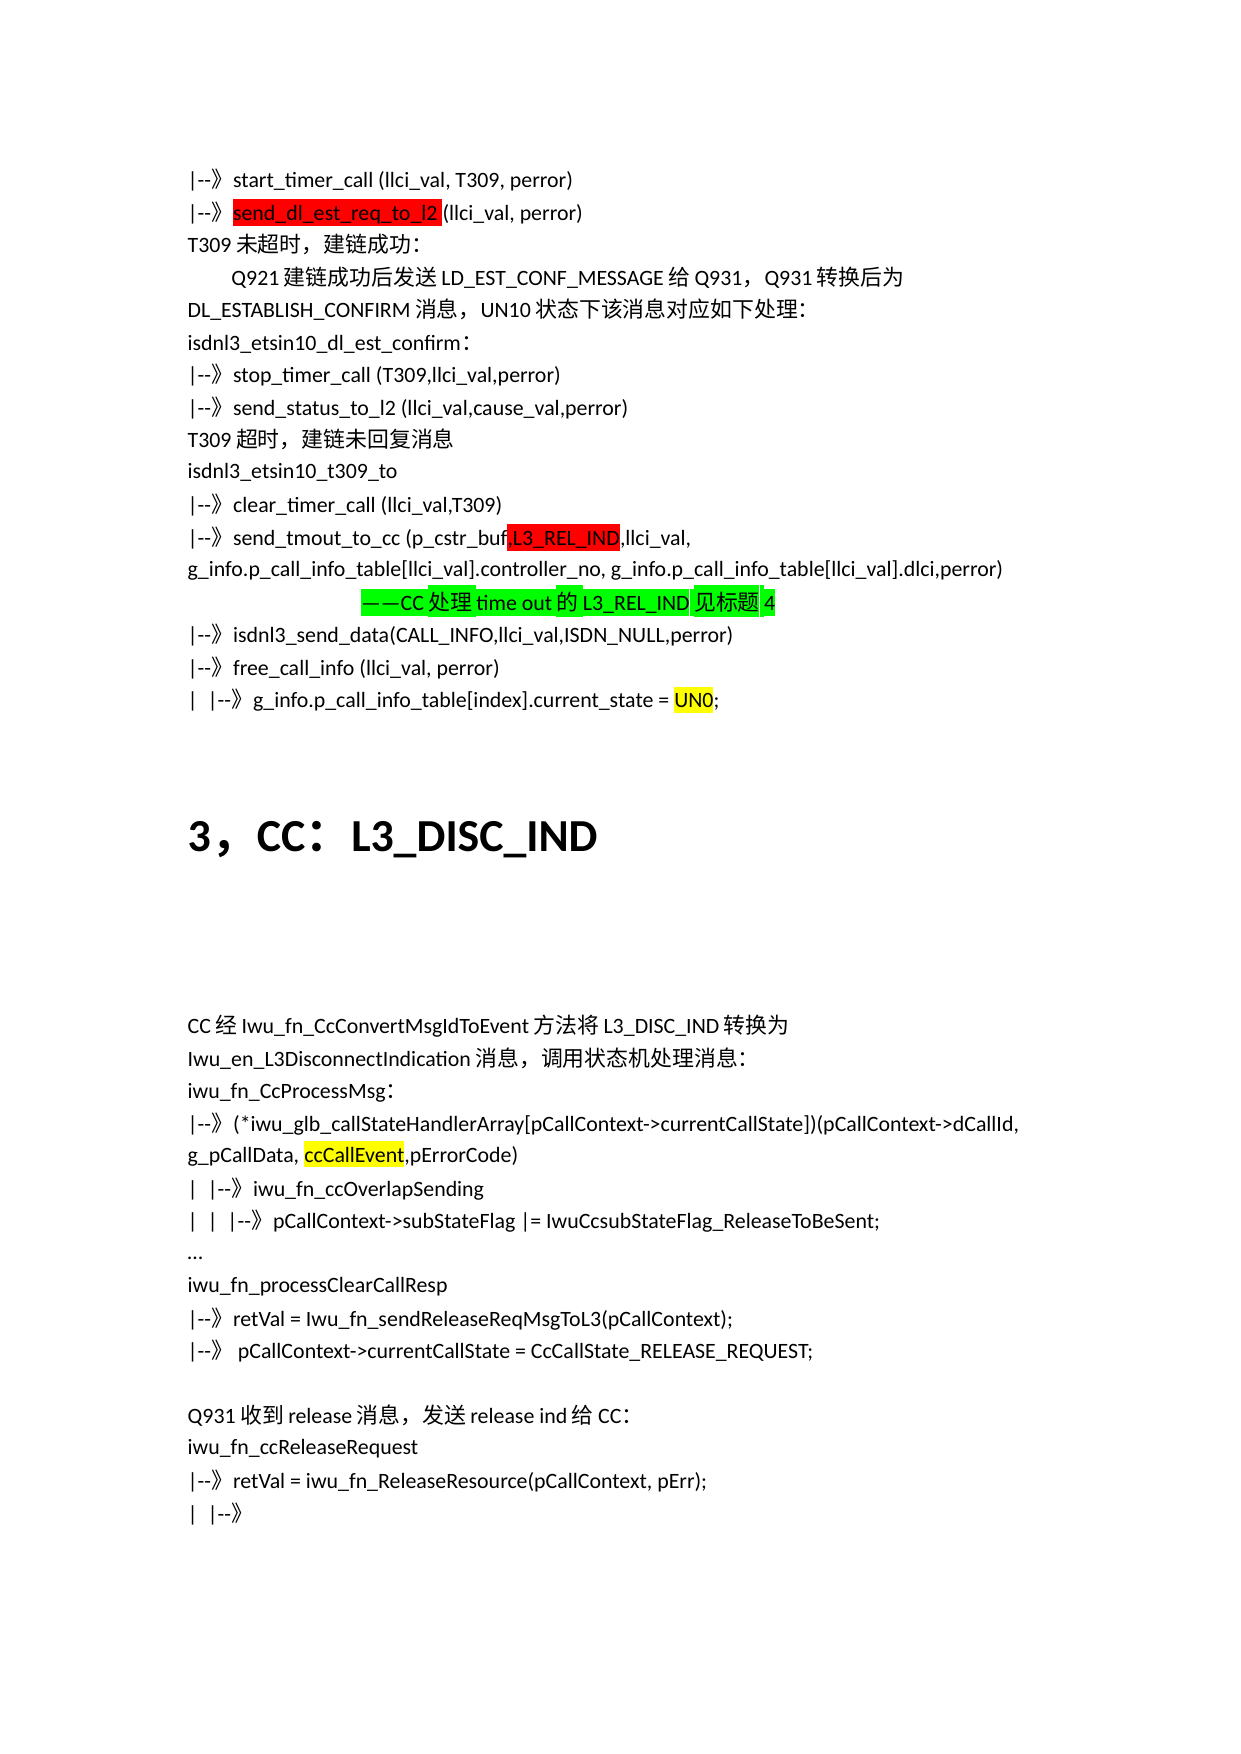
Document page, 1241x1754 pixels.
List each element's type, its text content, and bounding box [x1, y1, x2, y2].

text |--》isdnl3_send_data(CALL_INFO,llci_val,ISDN_NULL,perror) [187, 617, 1053, 649]
text | |--》 [187, 1495, 1053, 1528]
text isdnl3_etsin10_t309_to [187, 454, 1053, 487]
text |--》send_tmout_to_cc (p_cstr_buf,L3_REL_IND,llci_val, g_info.p_call_info_table[llci_val].controller_no, g_info.p_call_info_table[llci_val].dlci,perror) [187, 519, 1053, 584]
text ——CC处理time out的L3_REL_IND见标题4 [187, 584, 1053, 617]
text | |--》g_info.p_call_info_table[index].current_state = UN0; [187, 682, 1053, 714]
text CC经Iwu_fn_CcConvertMsgIdToEvent方法将L3_DISC_IND转换为Iwu_en_L3DisconnectIndication消息，调用状态机处理消息： [187, 1008, 1053, 1073]
text iwu_fn_processClearCallResp [187, 1268, 1053, 1300]
text |--》free_call_info (llci_val, perror) [187, 649, 1053, 682]
text | |--》iwu_fn_ccOverlapSending [187, 1170, 1053, 1203]
text … [187, 1235, 1053, 1268]
text |--》 pCallContext->currentCallState = CcCallState_RELEASE_REQUEST; [187, 1333, 1053, 1365]
text |--》retVal = iwu_fn_ReleaseResource(pCallContext, pErr); [187, 1463, 1053, 1495]
text Q931收到release消息，发送release ind给CC： [187, 1398, 1053, 1430]
text |--》clear_timer_call (llci_val,T309) [187, 487, 1053, 519]
subtitle 3，CC：L3_DISC_IND [187, 782, 1053, 880]
text |--》stop_timer_call (T309,llci_val,perror) [187, 357, 1053, 389]
text |--》(*iwu_glb_callStateHandlerArray[pCallContext->currentCallState])(pCallContext->dCallId, g_pCallData, ccCallEvent,pErrorCode) [187, 1105, 1053, 1170]
text |--》send_dl_est_req_to_l2 (llci_val, perror) [187, 194, 1053, 227]
text Q921建链成功后发送LD_EST_CONF_MESSAGE给Q931，Q931转换后为DL_ESTABLISH_CONFIRM消息，UN10状态下该消息对应如下处理： [187, 259, 1053, 324]
text isdnl3_etsin10_dl_est_confirm： [187, 324, 1053, 357]
text |--》send_status_to_l2 (llci_val,cause_val,perror) [187, 389, 1053, 422]
text |--》retVal = Iwu_fn_sendReleaseReqMsgToL3(pCallContext); [187, 1300, 1053, 1333]
text iwu_fn_ccReleaseRequest [187, 1430, 1053, 1463]
text iwu_fn_CcProcessMsg： [187, 1073, 1053, 1105]
text |--》start_timer_call (llci_val, T309, perror) [187, 162, 1053, 194]
text | | |--》pCallContext->subStateFlag |= IwuCcsubStateFlag_ReleaseToBeSent; [187, 1203, 1053, 1235]
text T309超时，建链未回复消息 [187, 422, 1053, 454]
text T309未超时，建链成功： [187, 227, 1053, 259]
